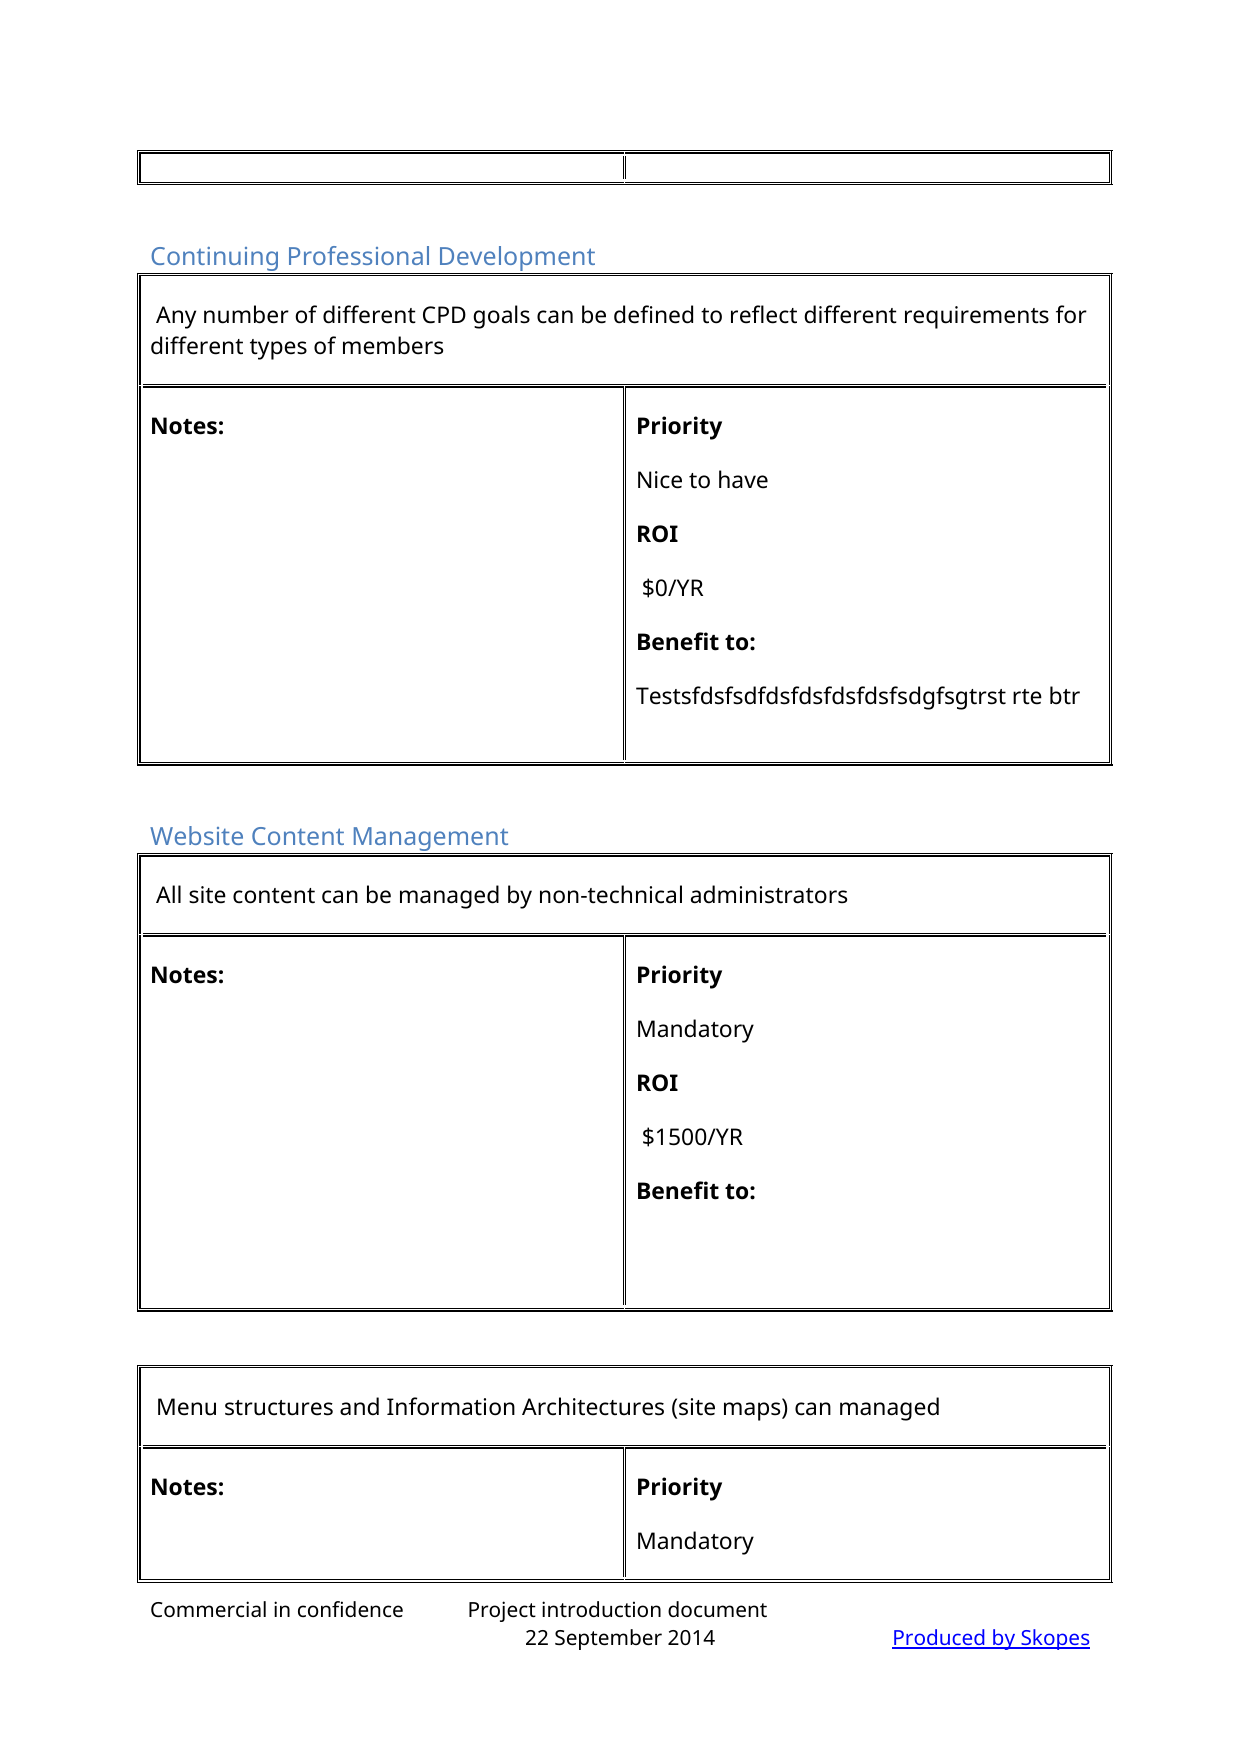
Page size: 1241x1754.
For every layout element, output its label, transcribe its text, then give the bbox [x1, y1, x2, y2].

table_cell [625, 154, 1109, 182]
text Website Content Management [150, 819, 1090, 853]
table_cell Notes: [139, 1445, 624, 1579]
table_header All site content can be managed by non-technical administrators [141, 857, 1109, 933]
table_cell Notes: [139, 384, 624, 762]
table_header Any number of different CPD goals can be defined to reflect different requirements for different types of members [141, 276, 1109, 384]
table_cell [625, 1445, 1111, 1579]
table_header Menu structures and Information Architectures (site maps) can managed [141, 1368, 1109, 1445]
text Continuing Professional Development [150, 238, 1090, 272]
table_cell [141, 154, 624, 182]
table_cell Priority Mandatory ROI $1500/YR Benefit to: [625, 933, 1111, 1308]
table_cell Priority Nice to have ROI $0/YR Benefit to: Testsfdsfsdfdsfdsfdsfdsfsdgfsgtrst rte btr [625, 384, 1111, 762]
table_cell Notes: [139, 933, 624, 1308]
